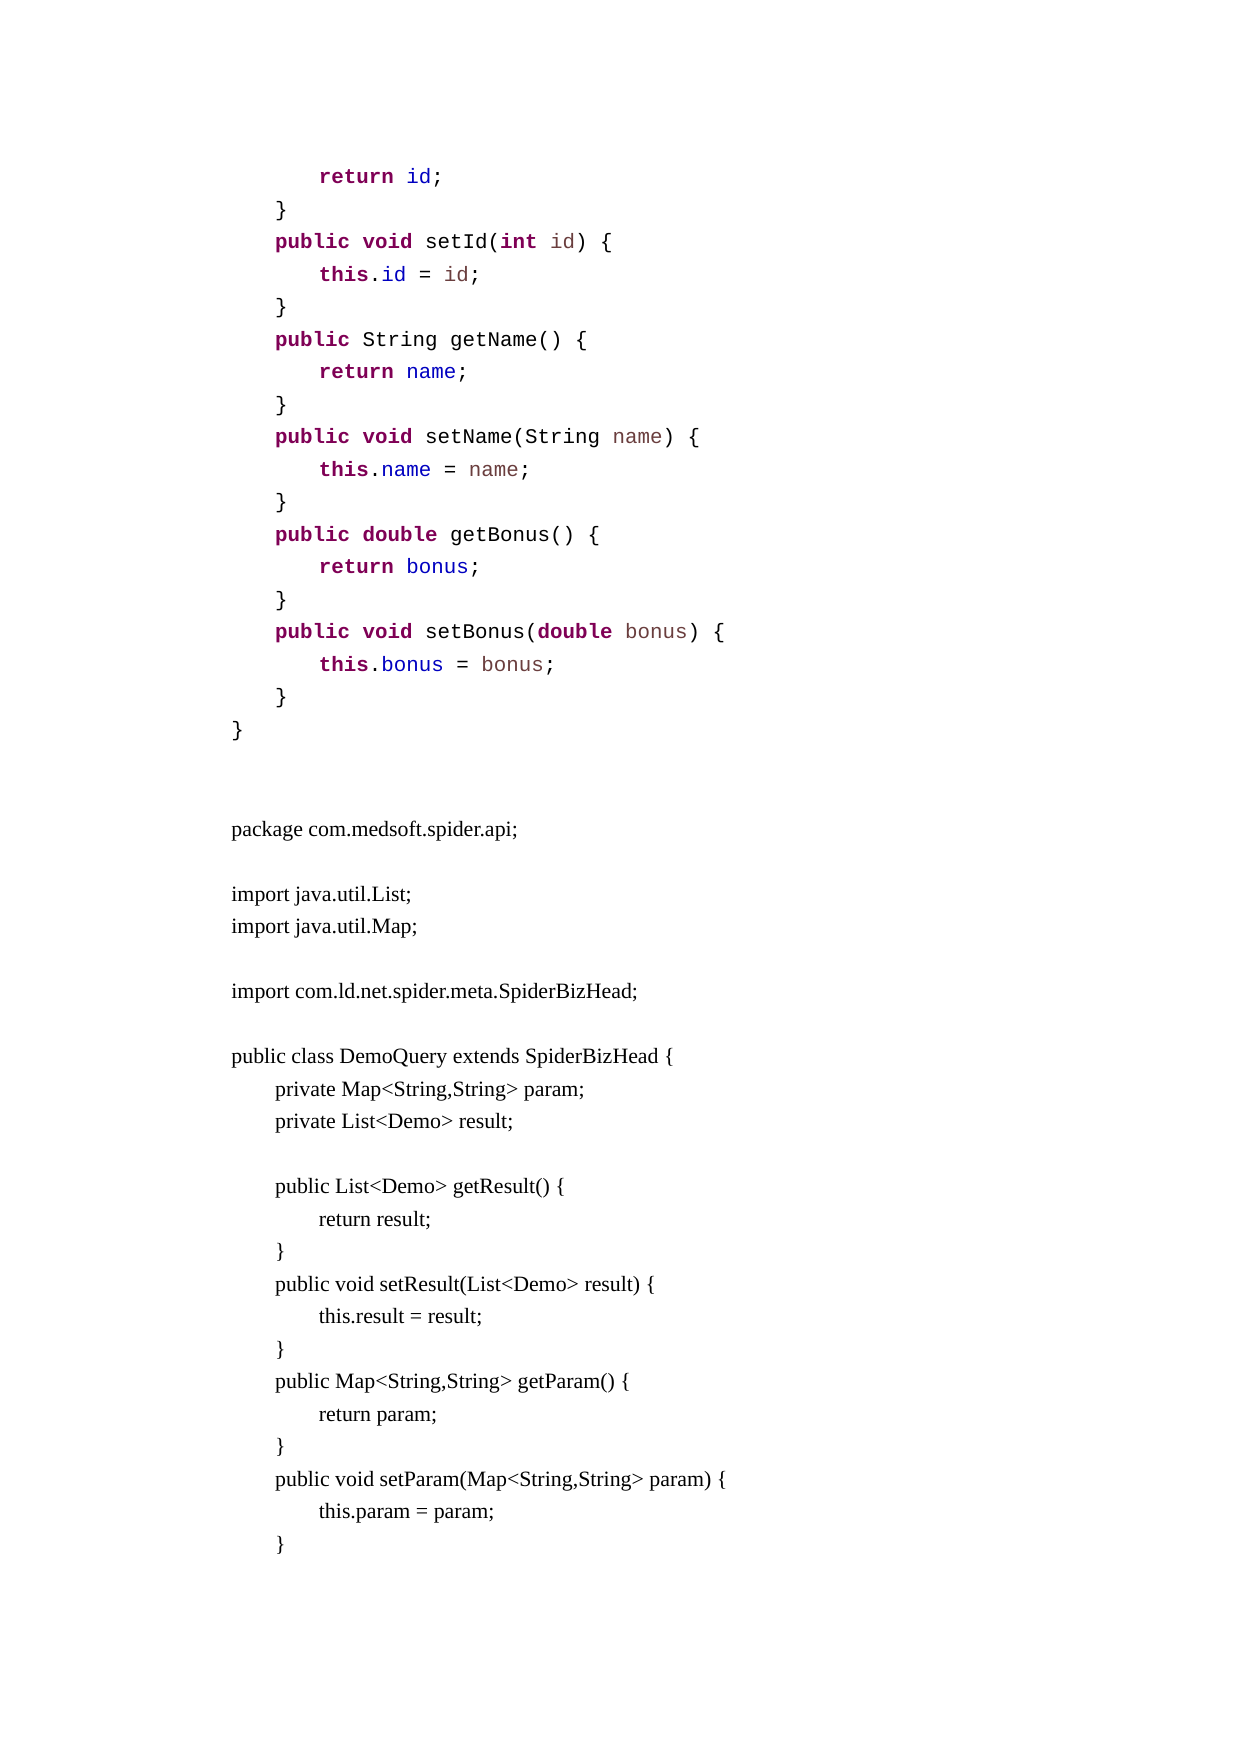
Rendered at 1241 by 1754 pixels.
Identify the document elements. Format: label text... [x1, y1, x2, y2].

text import java.util.List; [231, 877, 1053, 909]
text } [231, 487, 1053, 519]
text this.param = param; [231, 1494, 1053, 1527]
text return id; [231, 162, 1053, 194]
text private Map<String,String> param; [231, 1072, 1053, 1104]
text import com.ld.net.spider.meta.SpiderBizHead; [231, 974, 1053, 1007]
text import java.util.Map; [231, 909, 1053, 942]
text } [231, 194, 1053, 227]
text private List<Demo> result; [231, 1104, 1053, 1137]
text } [231, 682, 1053, 714]
text } [231, 1234, 1053, 1267]
text public void setResult(List<Demo> result) { [231, 1267, 1053, 1299]
text public void setId(int id) { [231, 227, 1053, 259]
text return bonus; [231, 552, 1053, 584]
text return param; [231, 1397, 1053, 1429]
text public void setName(String name) { [231, 422, 1053, 454]
text public void setBonus(double bonus) { [231, 617, 1053, 649]
text public String getName() { [231, 324, 1053, 357]
text this.id = id; [231, 259, 1053, 292]
text } [231, 584, 1053, 617]
text this.name = name; [231, 454, 1053, 487]
text } [231, 1527, 1053, 1559]
text this.bonus = bonus; [231, 649, 1053, 682]
text public double getBonus() { [231, 519, 1053, 552]
text } [231, 389, 1053, 422]
text return result; [231, 1202, 1053, 1234]
text package com.medsoft.spider.api; [231, 812, 1053, 844]
text public Map<String,String> getParam() { [231, 1364, 1053, 1397]
text return name; [231, 357, 1053, 389]
text public void setParam(Map<String,String> param) { [231, 1462, 1053, 1494]
text public class DemoQuery extends SpiderBizHead { [231, 1039, 1053, 1072]
text this.result = result; [231, 1299, 1053, 1332]
text public List<Demo> getResult() { [231, 1169, 1053, 1202]
text } [231, 1332, 1053, 1364]
text } [231, 714, 1053, 747]
text } [231, 292, 1053, 324]
text } [231, 1429, 1053, 1462]
